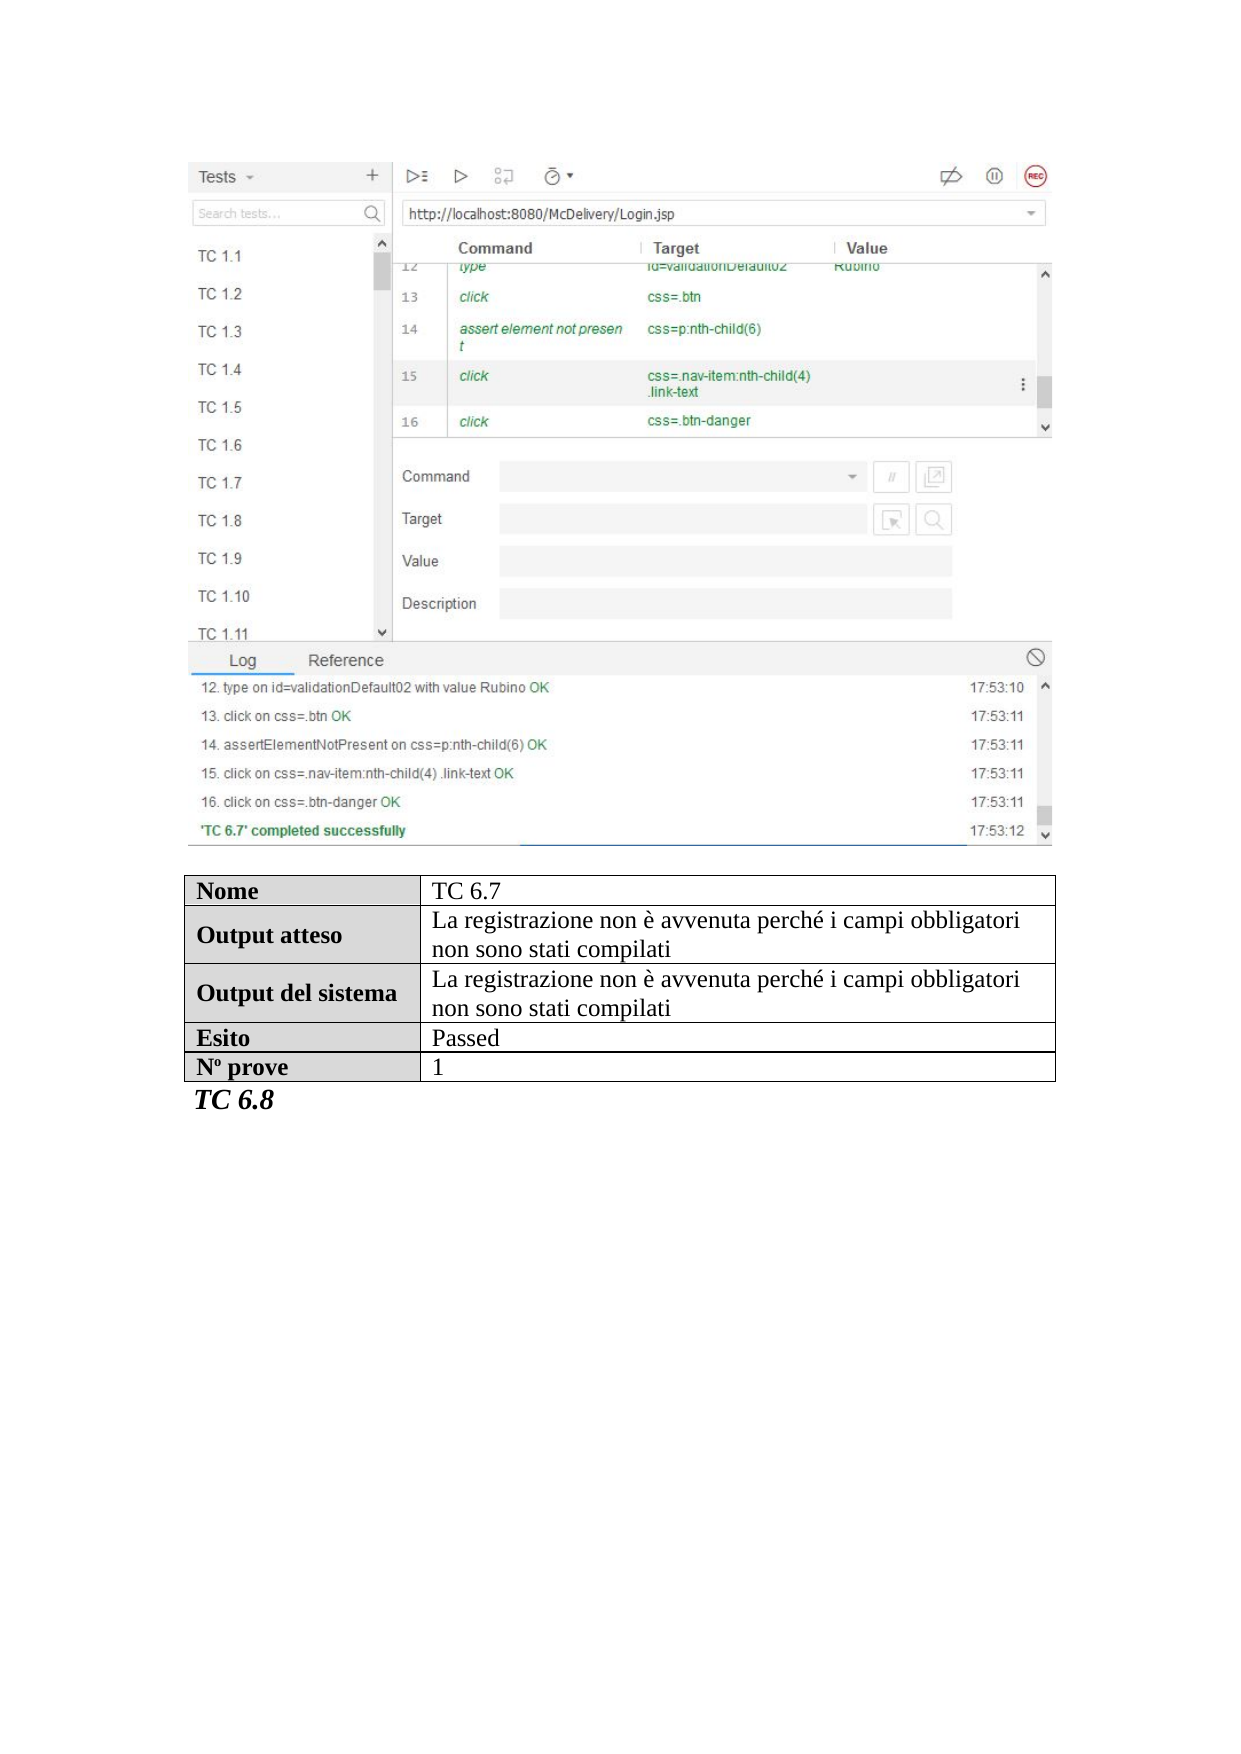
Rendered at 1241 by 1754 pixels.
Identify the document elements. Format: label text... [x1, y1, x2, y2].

table_cell Passed [421, 1023, 1055, 1051]
table_cell Output atteso [185, 906, 420, 963]
table_cell Esito [185, 1023, 420, 1051]
table_cell 1 [421, 1053, 1055, 1081]
table_cell No prove [185, 1053, 420, 1081]
table_header TC 6.7 [421, 876, 1055, 904]
table_header Nome [185, 876, 420, 904]
subtitle TC 6.8 [193, 1082, 1122, 1116]
table_cell La registrazione non è avvenuta perché i campi obbligatori non sono stati compilati [421, 906, 1055, 963]
table_cell La registrazione non è avvenuta perché i campi obbligatori non sono stati compilati [421, 964, 1055, 1022]
table_cell Output del sistema [185, 964, 420, 1022]
